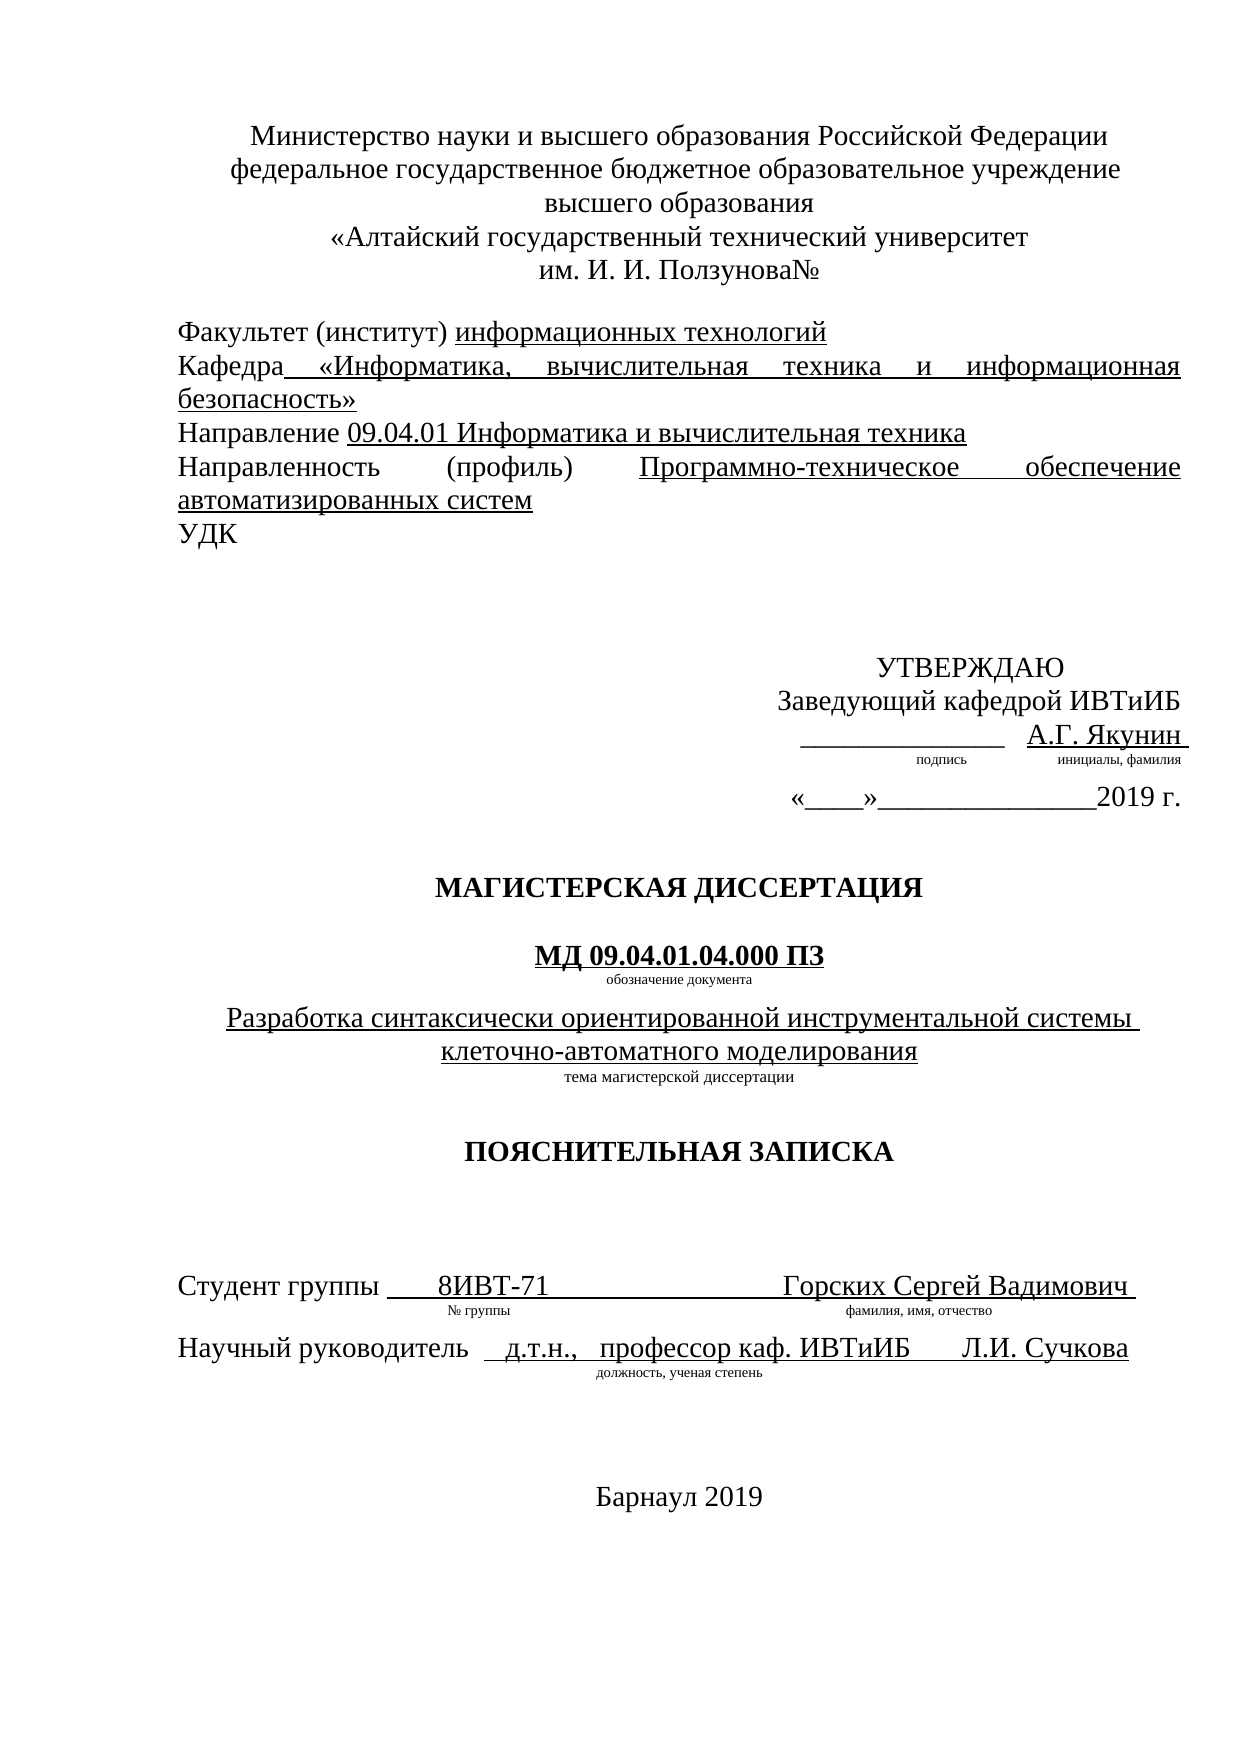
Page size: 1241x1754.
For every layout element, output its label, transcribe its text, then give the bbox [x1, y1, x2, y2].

text тема магистерской диссертации [177, 1067, 1181, 1101]
text Кафедра «Информатика, вычислительная техника и информационная безопасность» [177, 348, 1181, 415]
text № группы фамилия, имя, отчество [177, 1302, 1181, 1331]
text обозначение документа [177, 971, 1181, 1000]
text Научный руководитель д.т.н., профессор каф. ИВТиИБ Л.И. Сучкова [177, 1331, 1181, 1364]
text ______________ А.Г. Якунин [177, 717, 1181, 751]
text МАГИСТЕРСКАЯ ДИССЕРТАЦИЯ [177, 871, 1181, 904]
text Направление 09.04.01 Информатика и вычислительная техника [177, 415, 1181, 449]
text УДК [177, 516, 1181, 549]
text клеточно-автоматного моделирования [177, 1033, 1181, 1067]
text им. И. И. Ползунова№ [177, 252, 1181, 286]
text Направленность (профиль) Программно-техническое обеспечение автоматизированных систем [177, 449, 1181, 516]
text ПОЯСНИТЕЛЬНАЯ ЗАПИСКА [177, 1134, 1181, 1168]
text Студент группы 8ИВТ-71 Горских Сергей Вадимович [177, 1268, 1181, 1302]
text Министерство науки и высшего образования Российской Федерации [177, 118, 1181, 152]
text Разработка синтаксически ориентированной инструментальной системы [177, 1000, 1181, 1033]
text должность, ученая степень [177, 1364, 1181, 1393]
text Заведующий кафедрой ИВТиИБ [177, 683, 1181, 717]
text «____»_______________2019 г. [177, 779, 1181, 813]
text Барнаул 2019 [177, 1479, 1181, 1513]
text МД 09.04.01.04.000 ПЗ [177, 938, 1181, 971]
text подпись инициалы, фамилия [177, 751, 1181, 779]
text Факультет (институт) информационных технологий [177, 314, 1181, 348]
text УТВЕРЖДАЮ _ [177, 650, 1181, 683]
text «Алтайский государственный технический университет [177, 219, 1181, 252]
text федеральное государственное бюджетное образовательное учреждение высшего образования [177, 152, 1181, 219]
